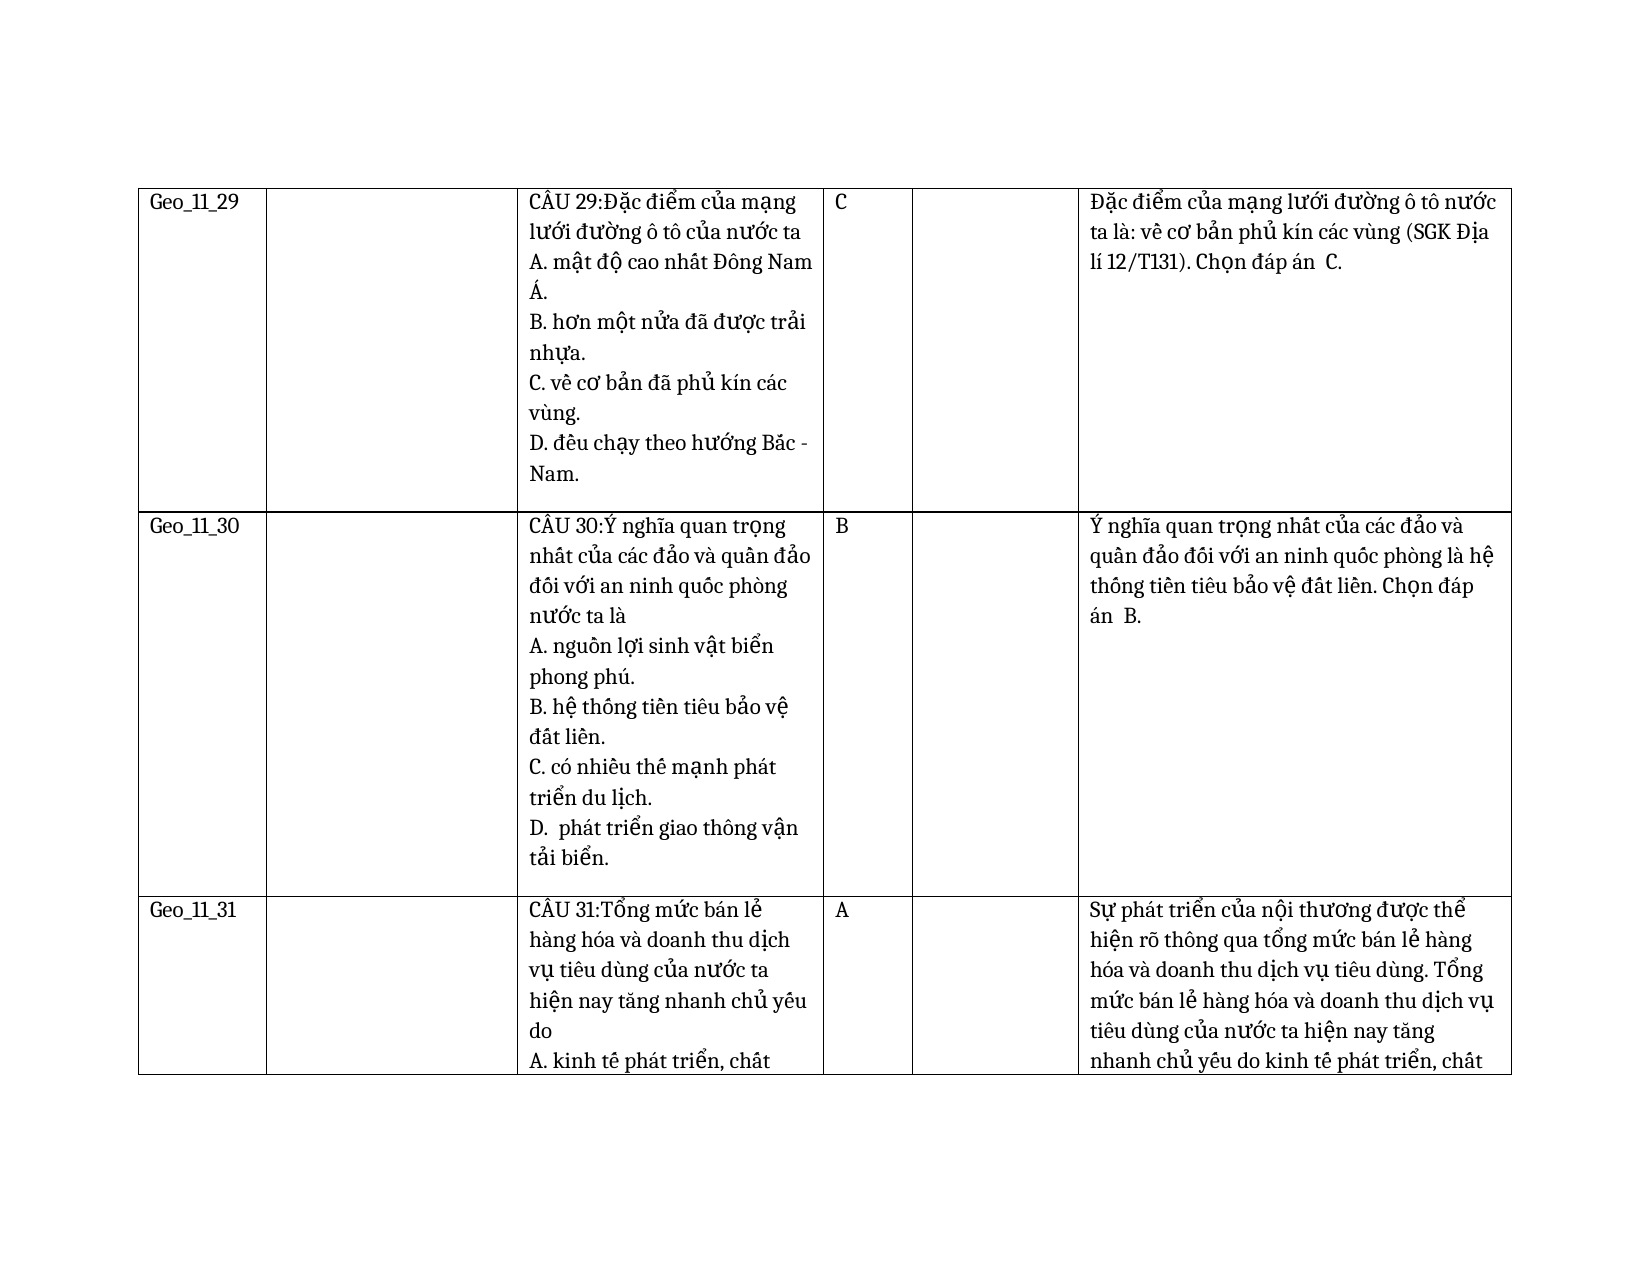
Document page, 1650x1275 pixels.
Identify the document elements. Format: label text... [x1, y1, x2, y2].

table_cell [1079, 897, 1511, 1074]
table_cell Geo_11_29 [139, 189, 266, 511]
table_cell A [824, 897, 912, 1074]
table_cell Đặc điểm của mạng lưới đường ô tô nước ta là: về cơ bản phủ kín các vùng (SGK Địa lí 12/T131). Chọn đáp án C. [1079, 189, 1511, 511]
table_cell [267, 897, 517, 1074]
table_cell B [824, 513, 912, 896]
table_cell CÂU 29:Đặc điểm của mạng lưới đường ô tô của nước ta A. mật độ cao nhất Đông Nam Á. B. hơn một nửa đã được trải nhựa. C. về cơ bản đã phủ kín các vùng. D. đều chạy theo hướng Bắc - Nam. [518, 189, 823, 511]
table_cell [913, 513, 1078, 896]
table_cell Ý nghĩa quan trọng nhất của các đảo và quần đảo đối với an ninh quốc phòng là hệ thống tiền tiêu bảo vệ đất liền. Chọn đáp án B. [1079, 513, 1511, 896]
table_cell [267, 189, 517, 511]
table_cell C [824, 189, 912, 511]
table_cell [518, 897, 823, 1074]
table_cell Geo_11_30 [139, 513, 266, 896]
table_cell CÂU 30:Ý nghĩa quan trọng nhất của các đảo và quần đảo đối với an ninh quốc phòng nước ta là A. nguồn lợi sinh vật biển phong phú. B. hệ thống tiền tiêu bảo vệ đất liền. C. có nhiều thế mạnh phát triển du lịch. D. phát triển giao thông vận tải biển. [518, 513, 823, 896]
table_cell Geo_11_31 [139, 897, 266, 1074]
table_cell [913, 897, 1078, 1074]
table_cell [913, 189, 1078, 511]
table_cell [267, 513, 517, 896]
